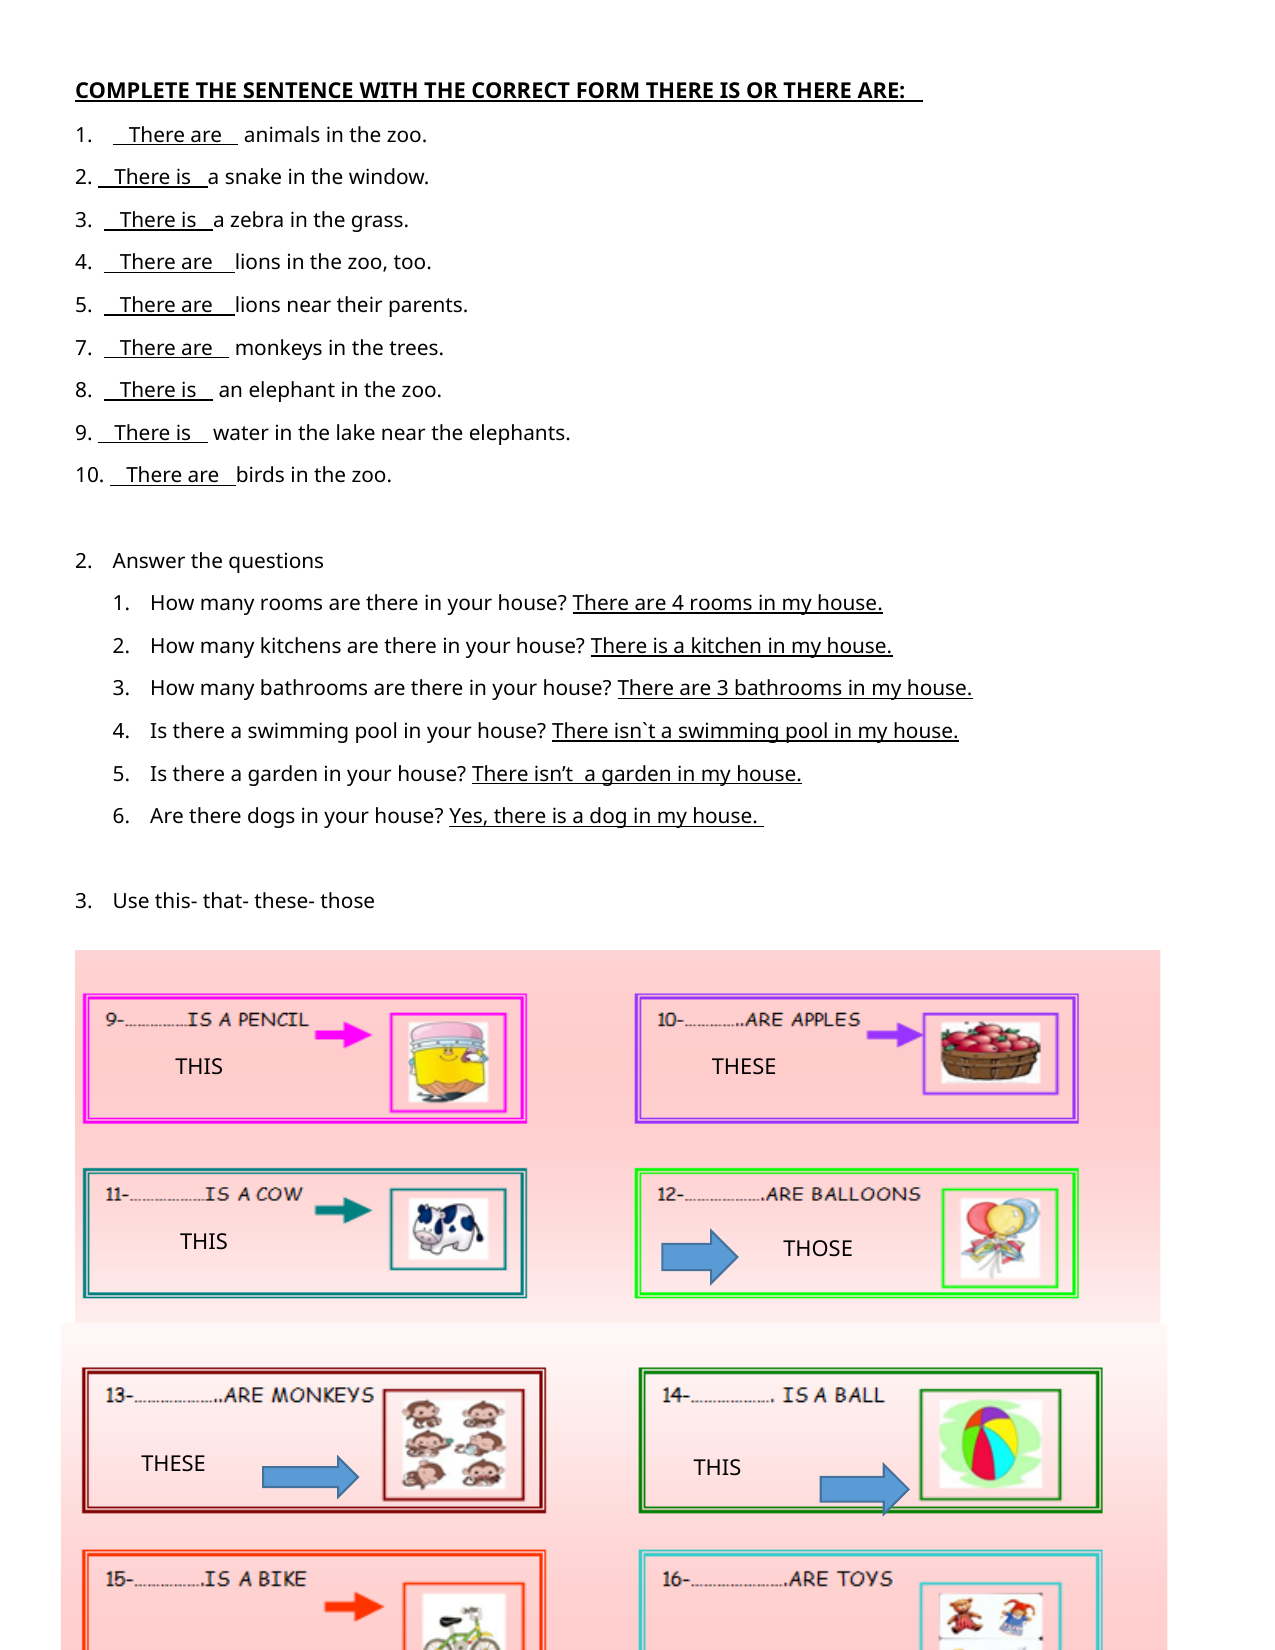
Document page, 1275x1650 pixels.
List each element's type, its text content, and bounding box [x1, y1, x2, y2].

text 4. There are lions in the zoo, too. [75, 247, 1200, 276]
list Is there a swimming pool in your house? There isn`t a swimming pool in my house. [112, 716, 1200, 744]
list How many kitchens are there in your house? There is a kitchen in my house. [112, 631, 1200, 659]
text 9. There is water in the lake near the elephants. [75, 418, 1200, 446]
list Use this- that- these- those [75, 887, 1200, 915]
list How many bathrooms are there in your house? There are 3 bathrooms in my house. [112, 673, 1200, 702]
text 8. There is an elephant in the zoo. [75, 375, 1200, 404]
list Is there a garden in your house? There isn’t a garden in my house. [112, 759, 1200, 787]
list There are animals in the zoo. [75, 120, 1200, 148]
list Answer the questions [75, 546, 1200, 574]
list Are there dogs in your house? Yes, there is a dog in my house. [112, 801, 1200, 830]
list How many rooms are there in your house? There are 4 rooms in my house. [112, 588, 1200, 617]
text 10. There are birds in the zoo. [75, 461, 1200, 489]
text 2. There is a snake in the window. [75, 162, 1200, 191]
text 7. There are monkeys in the trees. [75, 333, 1200, 361]
text 3. There is a zebra in the grass. [75, 205, 1200, 233]
text 5. There are lions near their parents. [75, 290, 1200, 318]
text COMPLETE THE SENTENCE WITH THE CORRECT FORM THERE IS OR THERE ARE: [75, 75, 1200, 105]
picture [60, 950, 1168, 1650]
